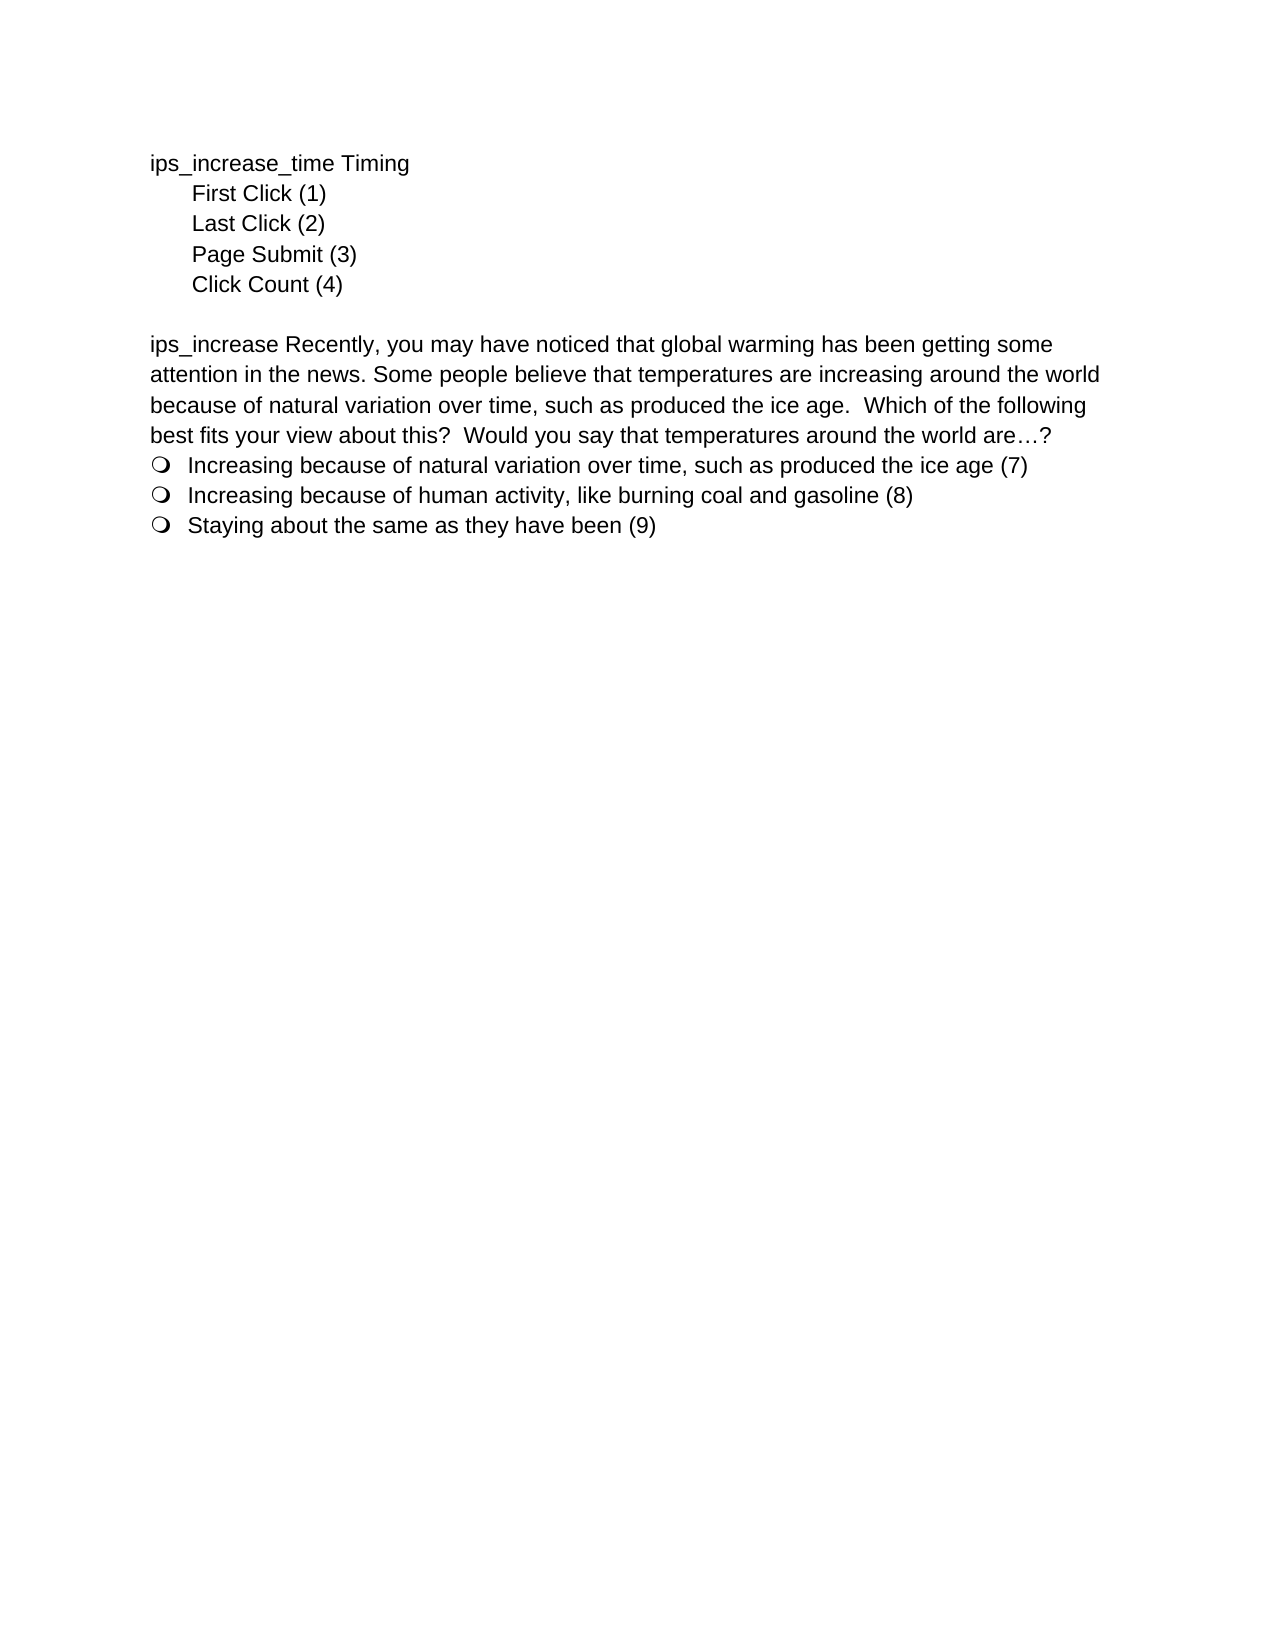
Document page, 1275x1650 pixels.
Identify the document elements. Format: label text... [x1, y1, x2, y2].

text ips_increase_time Timing [150, 150, 1125, 176]
list Staying about the same as they have been (9) [150, 512, 1125, 539]
text ips_increase Recently, you may have noticed that global warming has been getting some attention in the news. Some people believe that temperatures are increasing around the world because of natural variation over time, such as produced the ice age. Which of the following best fits your view about this? Would you say that temperatures around the world are…? [150, 331, 1125, 448]
list Increasing because of natural variation over time, such as produced the ice age (7) [150, 452, 1125, 478]
list Click Count (4) [150, 271, 1125, 297]
list Increasing because of human activity, like burning coal and gasoline (8) [150, 482, 1125, 509]
list First Click (1) [150, 180, 1125, 207]
list Last Click (2) [150, 210, 1125, 237]
list Page Submit (3) [150, 241, 1125, 267]
